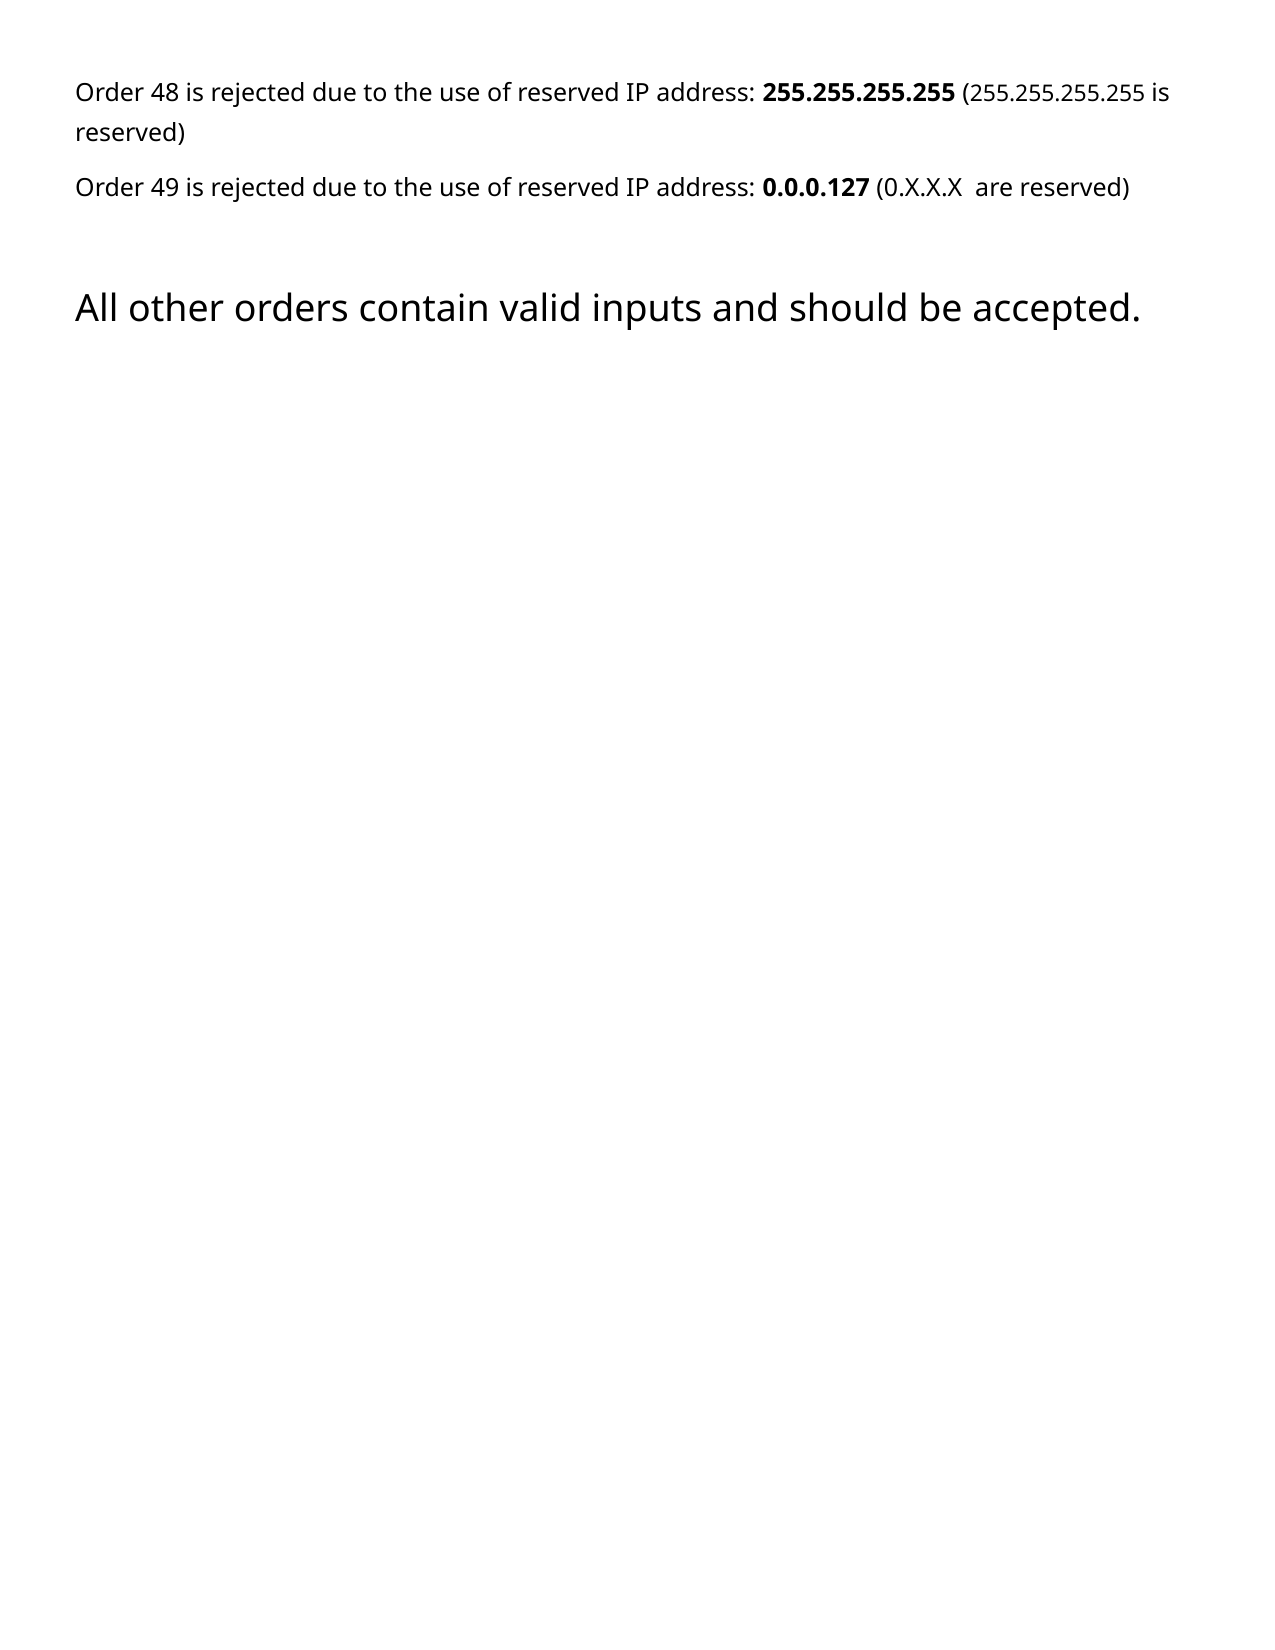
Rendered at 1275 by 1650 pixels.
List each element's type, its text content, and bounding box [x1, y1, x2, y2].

text Order 49 is rejected due to the use of reserved IP address: 0.0.0.127 (0.X.X.X are reserved) [75, 170, 1200, 204]
text Order 48 is rejected due to the use of reserved IP address: 255.255.255.255 (255.255.255.255 is reserved) [75, 75, 1200, 148]
text All other orders contain valid inputs and should be accepted. [75, 282, 1200, 333]
